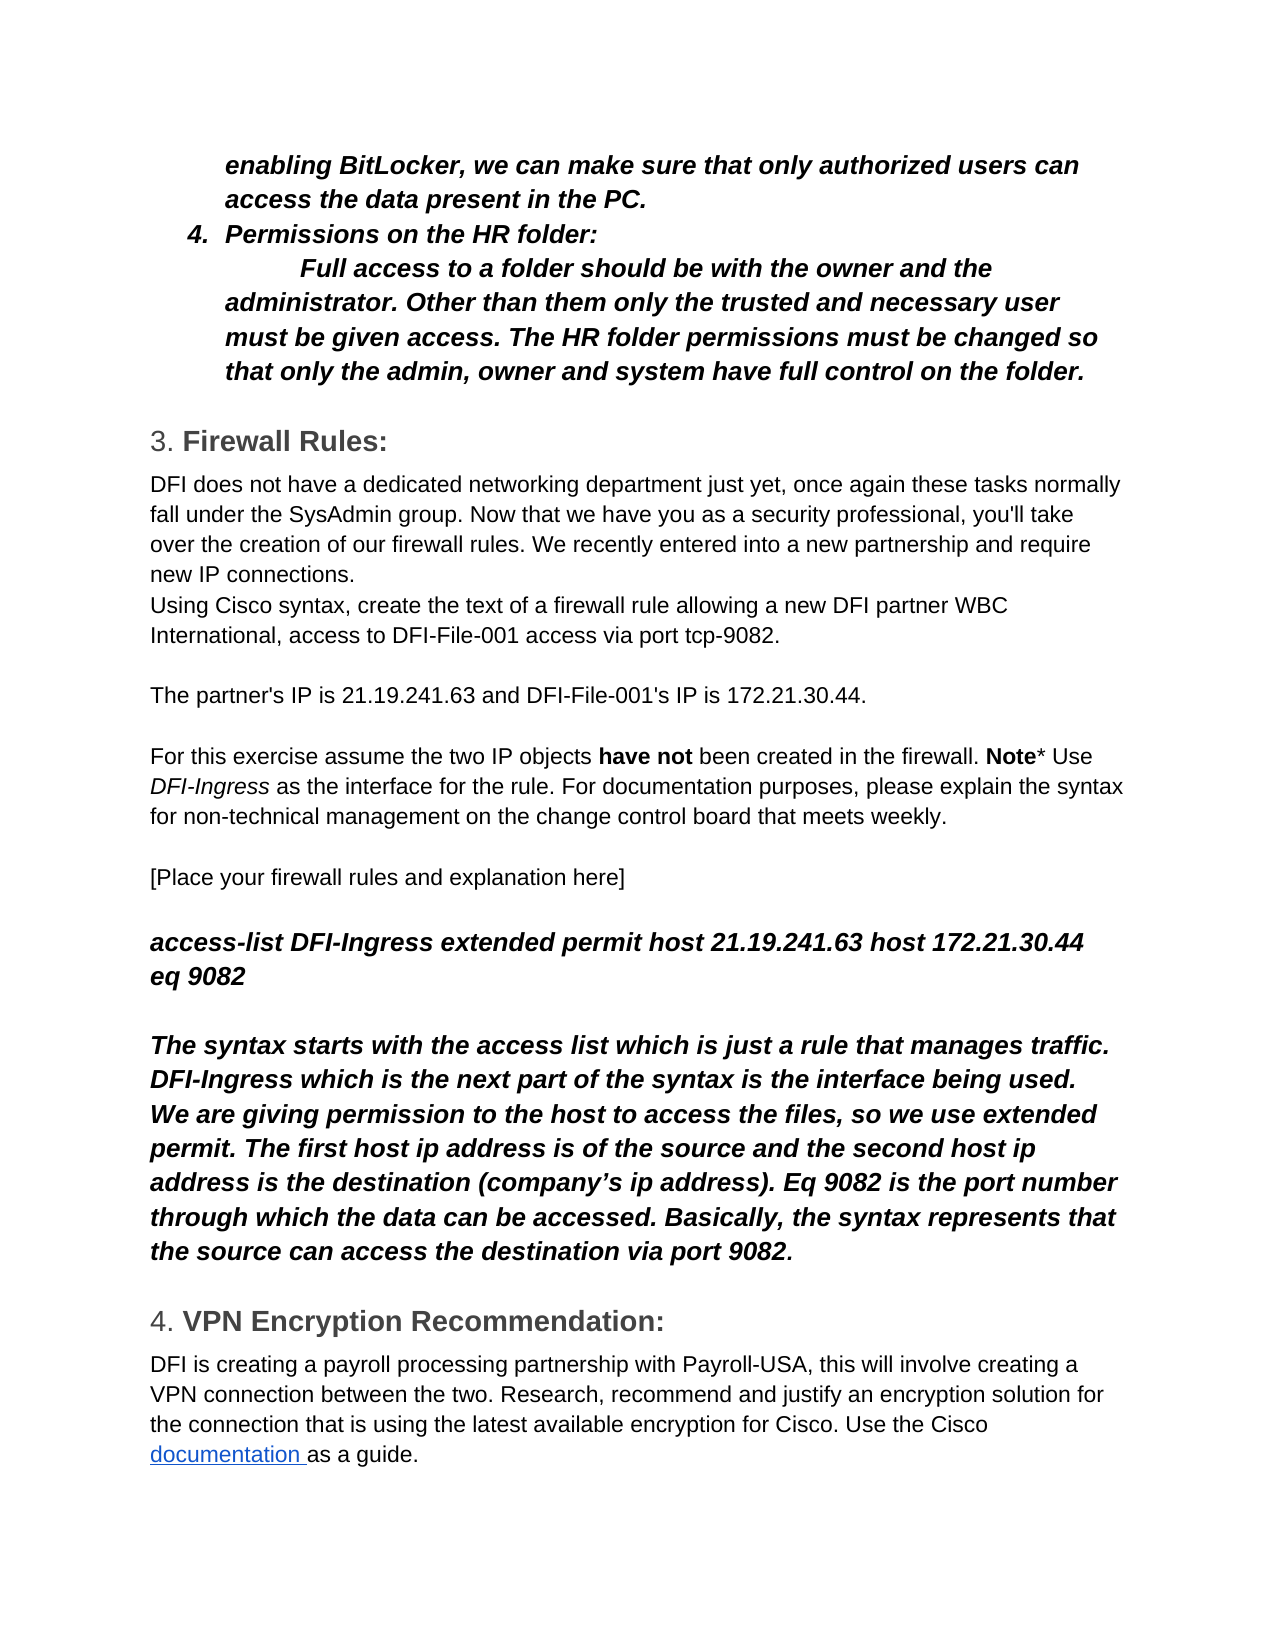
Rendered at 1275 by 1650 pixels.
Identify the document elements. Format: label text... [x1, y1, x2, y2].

list Permissions on the HR folder: [187, 219, 1125, 249]
text DFI is creating a payroll processing partnership with Payroll-USA, this will involve creating a VPN connection between the two. Research, recommend and justify an encryption solution for the connection that is using the latest available encryption for Cisco. Use the Cisco documentation as a guide. [150, 1351, 1125, 1468]
text The partner's IP is 21.19.241.63 and DFI-File-001's IP is 172.21.30.44. [150, 682, 1125, 709]
subtitle 4. VPN Encryption Recommendation: [150, 1304, 1125, 1337]
text DFI does not have a dedicated networking department just yet, once again these tasks normally fall under the SysAdmin group. Now that we have you as a security professional, you'll take over the creation of our firewall rules. We recently entered into a new partnership and require new IP connections. [150, 471, 1125, 588]
subtitle 3. Firewall Rules: [150, 424, 1125, 457]
list Full access to a folder should be with the owner and the administrator. Other than them only the trusted and necessary user must be given access. The HR folder permissions must be changed so that only the admin, owner and system have full control on the folder. [225, 253, 1125, 386]
text Using Cisco syntax, create the text of a firewall rule allowing a new DFI partner WBC International, access to DFI-File-001 access via port tcp-9082. [150, 592, 1125, 648]
text [Place your firewall rules and explanation here] [150, 863, 1125, 890]
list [225, 150, 1125, 214]
text access-list DFI-Ingress extended permit host 21.19.241.63 host 172.21.30.44 eq 9082 [150, 927, 1125, 991]
text For this exercise assume the two IP objects have not been created in the firewall. Note* Use DFI-Ingress as the interface for the rule. For documentation purposes, please explain the syntax for non-technical management on the change control board that meets weekly. [150, 743, 1125, 829]
text The syntax starts with the access list which is just a rule that manages traffic. DFI-Ingress which is the next part of the syntax is the interface being used. We are giving permission to the host to access the files, so we use extended permit. The first host ip address is of the source and the second host ip address is the destination (company’s ip address). Eq 9082 is the port number through which the data can be accessed. Basically, the syntax represents that the source can access the destination via port 9082. [150, 1030, 1125, 1266]
